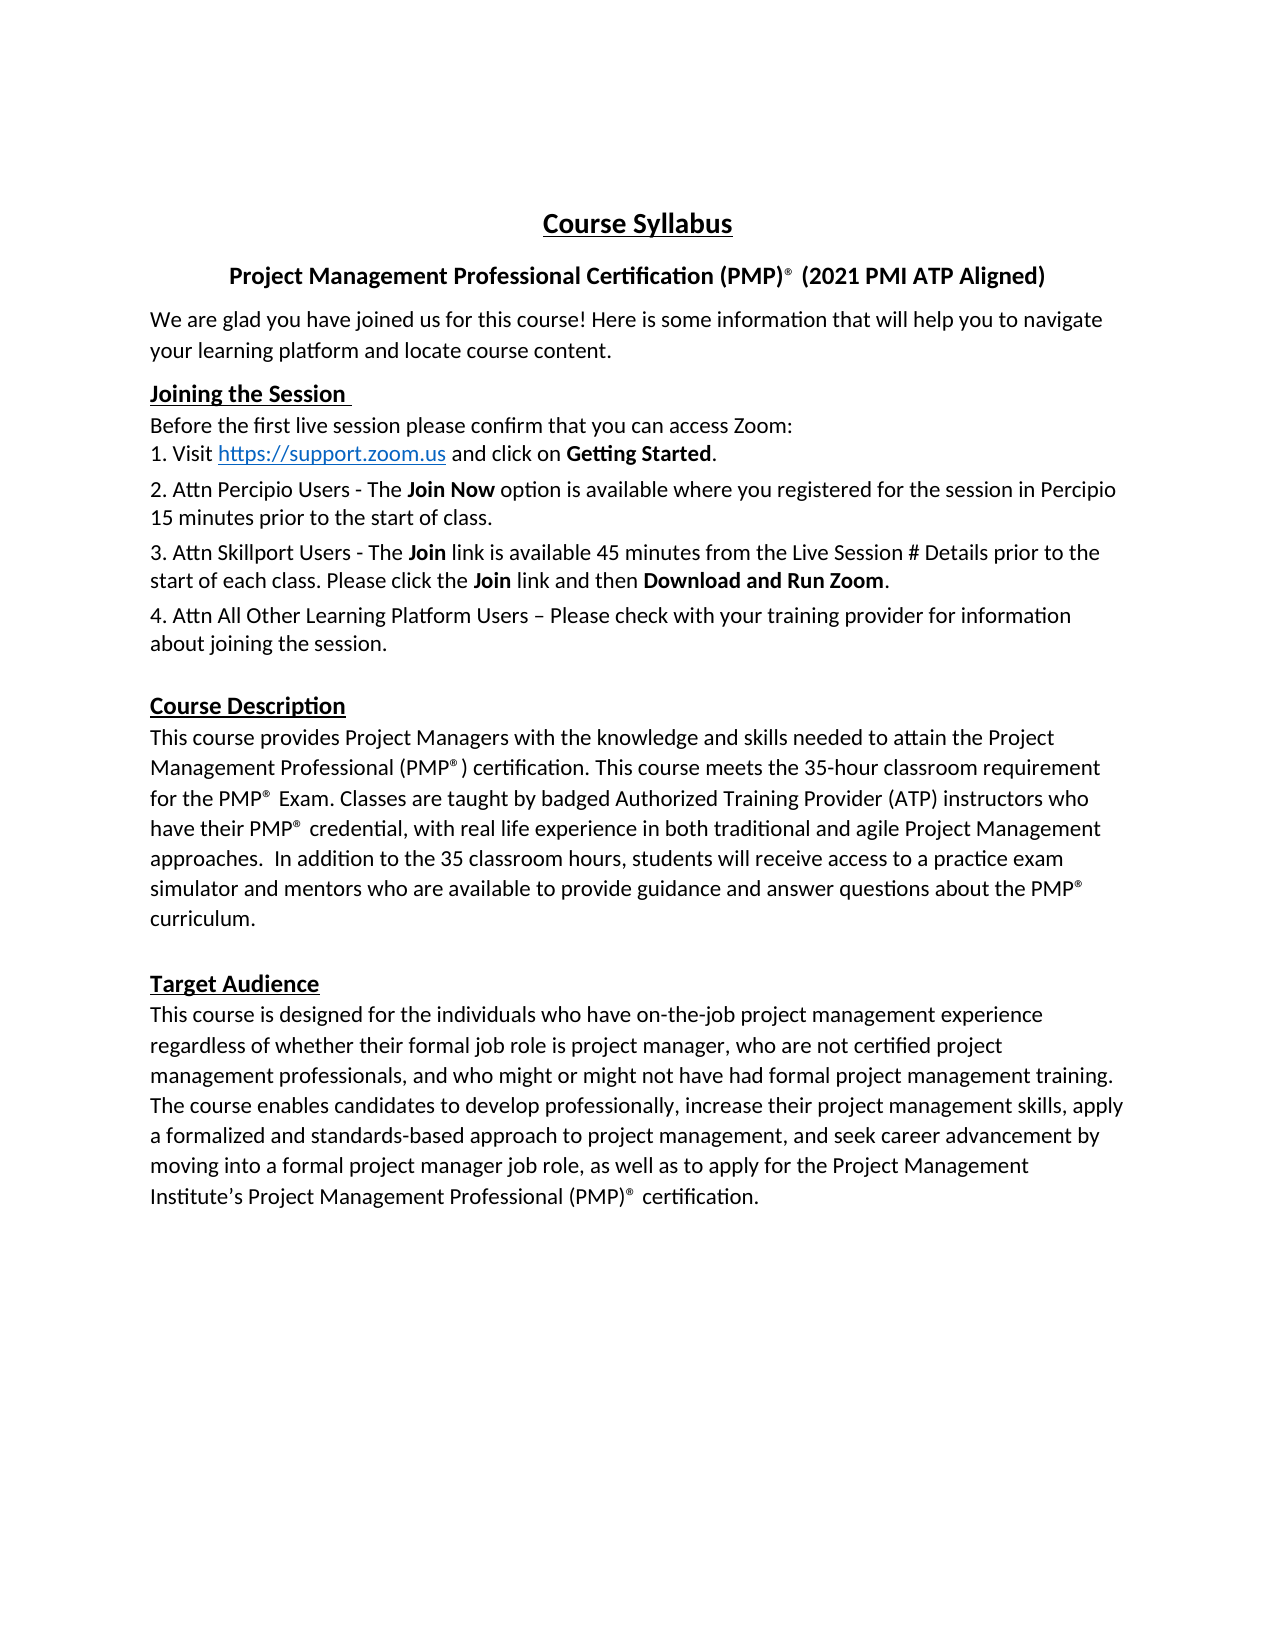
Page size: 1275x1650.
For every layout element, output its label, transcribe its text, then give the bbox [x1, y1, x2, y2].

text 4. Attn All Other Learning Platform Users – Please check with your training provider for information about joining the session. [150, 601, 1125, 657]
text Course Description [150, 690, 1125, 721]
text Joining the Session [150, 378, 1125, 409]
text Project Management Professional Certification (PMP)® (2021 PMI ATP Aligned) [150, 260, 1125, 291]
text Target Audience [150, 968, 1125, 998]
text 2. Attn Percipio Users - The Join Now option is available where you registered for the session in Percipio 15 minutes prior to the start of class. [150, 475, 1125, 531]
text Before the first live session please confirm that you can access Zoom: [150, 411, 1125, 439]
text This course provides Project Managers with the knowledge and skills needed to attain the Project Management Professional (PMP®) certification. This course meets the 35-hour classroom requirement for the PMP® Exam. Classes are taught by badged Authorized Training Provider (ATP) instructors who have their PMP® credential, with real life experience in both traditional and agile Project Management approaches. In addition to the 35 classroom hours, students will receive access to a practice exam simulator and mentors who are available to provide guidance and answer questions about the PMP® curriculum. [150, 723, 1125, 933]
text 3. Attn Skillport Users - The Join link is available 45 minutes from the Live Session # Details prior to the start of each class. Please click the Join link and then Download and Run Zoom. [150, 538, 1125, 594]
text We are glad you have joined us for this course! Here is some information that will help you to navigate your learning platform and locate course content. [150, 306, 1125, 364]
text 1. Visit https://support.zoom.us and click on Getting Started. [150, 439, 1125, 467]
text This course is designed for the individuals who have on-the-job project management experience regardless of whether their formal job role is project manager, who are not certified project management professionals, and who might or might not have had formal project management training. The course enables candidates to develop professionally, increase their project management skills, apply a formalized and standards-based approach to project management, and seek career advancement by moving into a formal project manager job role, as well as to apply for the Project Management Institute’s Project Management Professional (PMP)® certification. [150, 1001, 1125, 1210]
text Course Syllabus [150, 205, 1125, 241]
